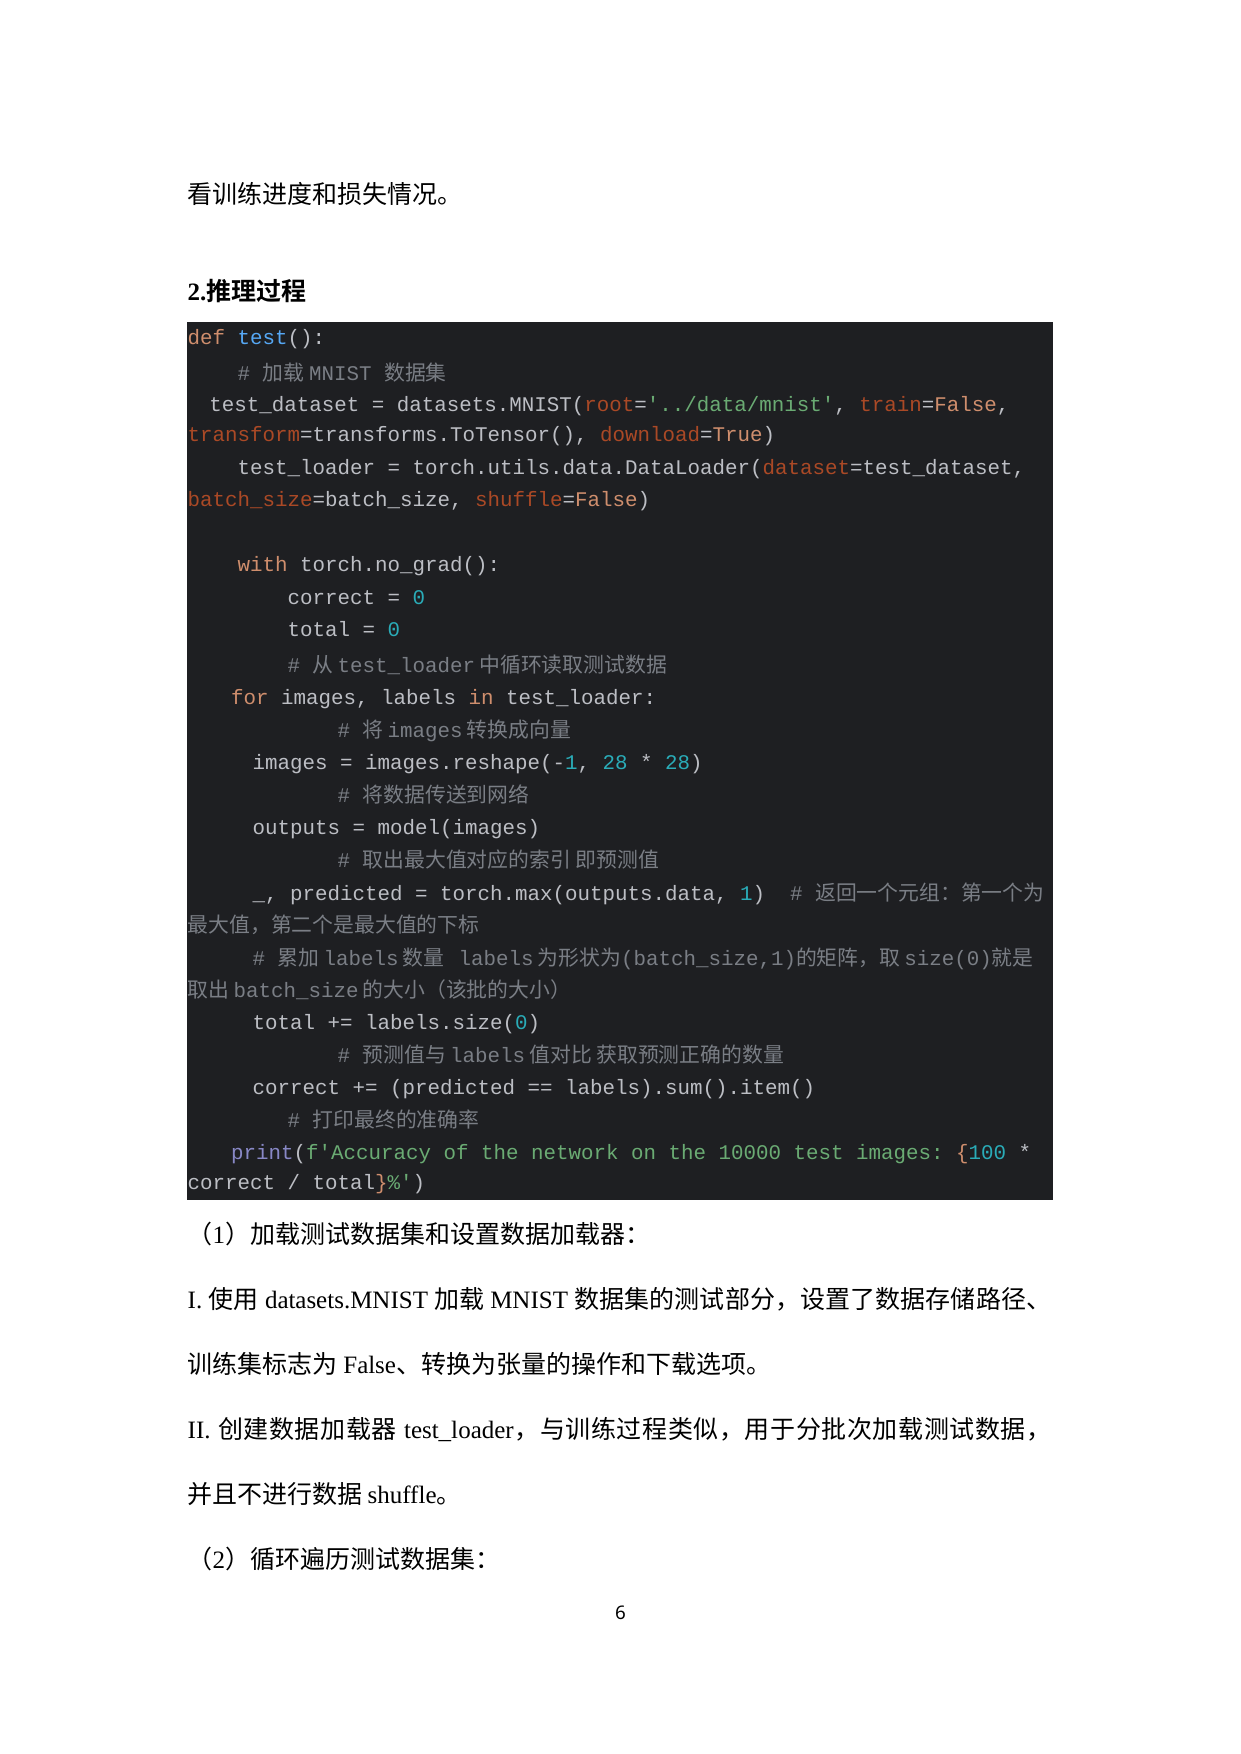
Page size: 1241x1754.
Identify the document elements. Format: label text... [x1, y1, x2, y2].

text （1）加载测试数据集和设置数据加载器： [187, 1200, 1053, 1265]
text II. 创建数据加载器 test_loader，与训练过程类似，用于分批次加载测试数据，并且不进行数据shuffle。 [187, 1395, 1053, 1525]
text I. 使用 datasets.MNIST 加载 MNIST 数据集的测试部分，设置了数据存储路径、训练集标志为 False、转换为张量的操作和下载选项。 [187, 1265, 1053, 1395]
text 2.推理过程 [187, 257, 1053, 322]
text def test(): # 加载 MNIST 数据集 test_dataset = datasets.MNIST(root='../data/mnist', train=False, transform=transforms.ToTensor(), download=True) test_loader = torch.utils.data.DataLoader(dataset=test_dataset, batch_size=batch_size, shuffle=False) with torch.no_grad(): correct = 0 total = 0 # 从test_loader中循环读取测试数据 for images, labels in test_loader: # 将images转换成向量 images = images.reshape(-1, 28 * 28) # 将数据传送到网络 outputs = model(images) # 取出最大值对应的索引 即预测值 _, predicted = torch.max(outputs.data, 1) # 返回一个元组：第一个为最大值，第二个是最大值的下标 # 累加labels数量 labels为形状为(batch_size,1)的矩阵，取size(0)就是取出batch_size的大小（该批的大小） total += labels.size(0) # 预测值与labels值对比 获取预测正确的数量 correct += (predicted == labels).sum().item() # 打印最终的准确率 print(f'Accuracy of the network on the 10000 test images: {100 * correct / total}%') [187, 322, 1053, 1200]
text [187, 160, 1053, 225]
text （2）循环遍历测试数据集： [187, 1525, 1053, 1590]
